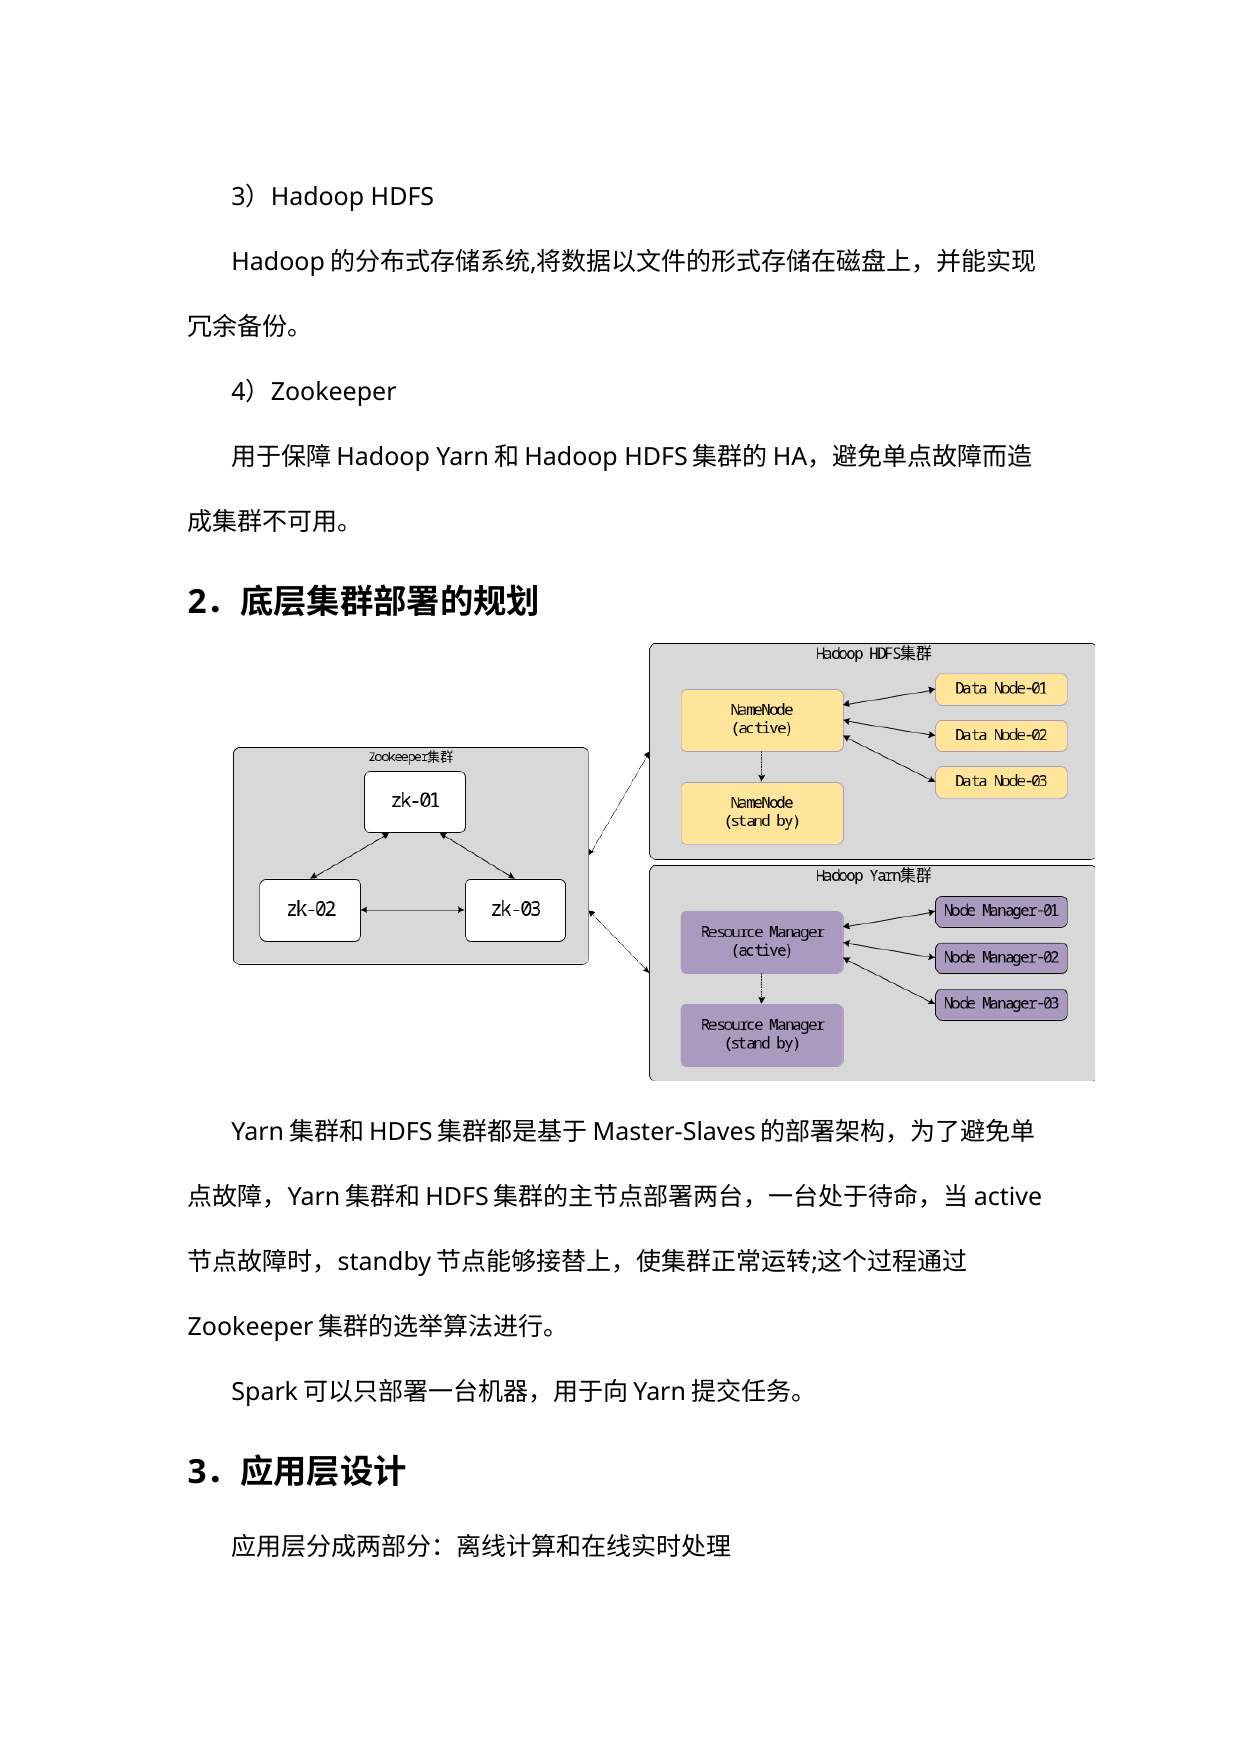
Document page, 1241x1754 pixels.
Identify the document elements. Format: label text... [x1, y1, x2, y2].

subtitle 2．底层集群部署的规划 [187, 567, 1053, 632]
subtitle 3．应用层设计 [187, 1437, 1053, 1502]
text 3）Hadoop HDFS [187, 162, 1053, 227]
text 用于保障Hadoop Yarn和Hadoop HDFS集群的HA，避免单点故障而造成集群不可用。 [187, 422, 1053, 552]
text Hadoop的分布式存储系统,将数据以文件的形式存储在磁盘上，并能实现冗余备份。 [187, 227, 1053, 357]
text 应用层分成两部分：离线计算和在线实时处理 [187, 1512, 1053, 1577]
text 4）Zookeeper [187, 357, 1053, 422]
text Yarn集群和HDFS集群都是基于Master-Slaves的部署架构，为了避免单点故障，Yarn集群和HDFS集群的主节点部署两台，一台处于待命，当active节点故障时，standby节点能够接替上，使集群正常运转;这个过程通过Zookeeper集群的选举算法进行。 [187, 1097, 1053, 1357]
text Spark可以只部署一台机器，用于向Yarn提交任务。 [187, 1357, 1053, 1422]
